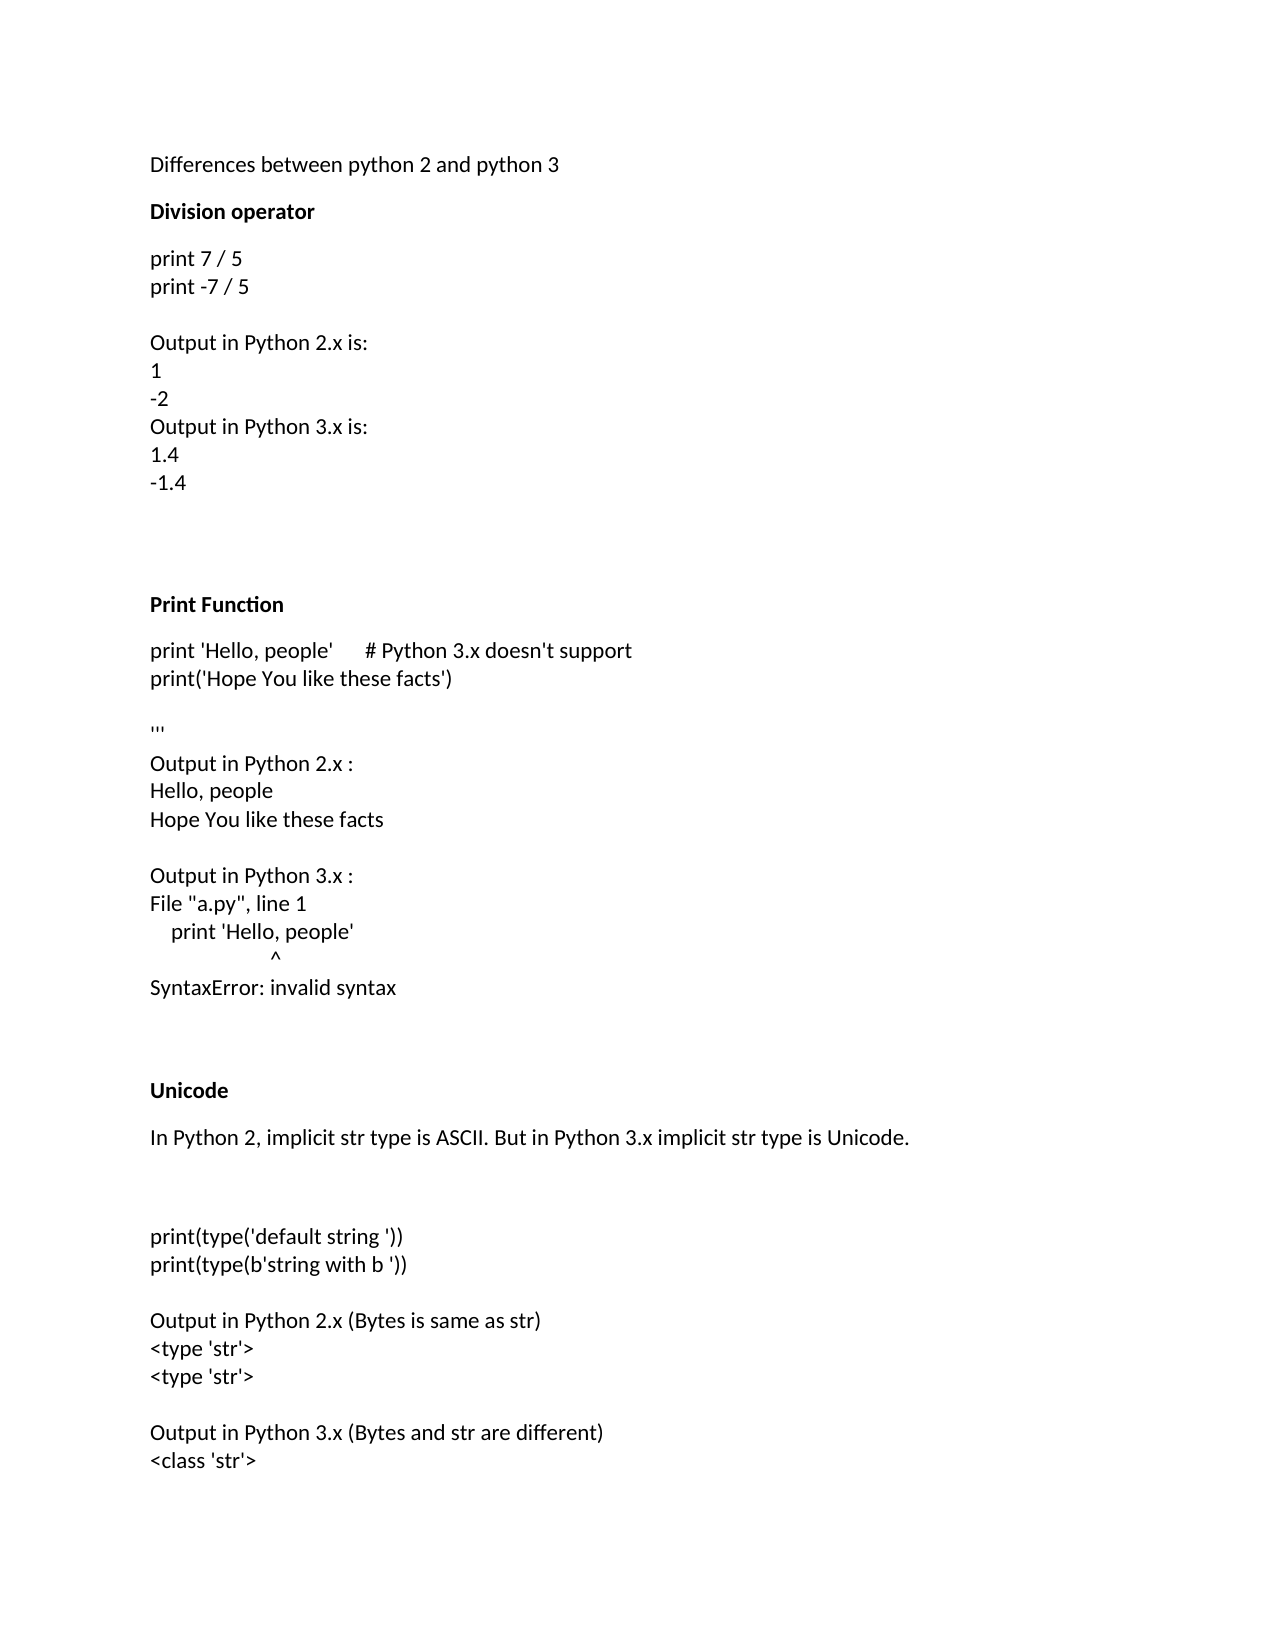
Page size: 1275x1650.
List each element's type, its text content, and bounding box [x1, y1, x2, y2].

text Print Function [150, 590, 1125, 618]
text 1 [150, 356, 1125, 384]
text print 'Hello, people' # Python 3.x doesn't support [150, 637, 1125, 664]
text -1.4 [150, 468, 1125, 496]
text -2 [150, 384, 1125, 412]
text Hope You like these facts [150, 805, 1125, 833]
text print('Hope You like these facts') [150, 664, 1125, 693]
text In Python 2, implicit str type is ASCII. But in Python 3.x implicit str type is Unicode. [150, 1123, 1125, 1151]
text File "a.py", line 1 [150, 889, 1125, 917]
text Unicode [150, 1076, 1125, 1104]
text Output in Python 2.x is: [150, 328, 1125, 356]
text ^ [150, 945, 1125, 973]
text Division operator [150, 197, 1125, 225]
text ''' [150, 721, 1125, 749]
text print -7 / 5 [150, 272, 1125, 300]
text Differences between python 2 and python 3 [150, 150, 1125, 178]
text Hello, people [150, 777, 1125, 805]
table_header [150, 1222, 1275, 1474]
text print 'Hello, people' [150, 917, 1125, 945]
text SyntaxError: invalid syntax [150, 973, 1125, 1001]
text Output in Python 3.x is: [150, 412, 1125, 440]
text print 7 / 5 [150, 244, 1125, 272]
text Output in Python 3.x : [150, 861, 1125, 889]
text Output in Python 2.x : [150, 749, 1125, 777]
text 1.4 [150, 440, 1125, 468]
